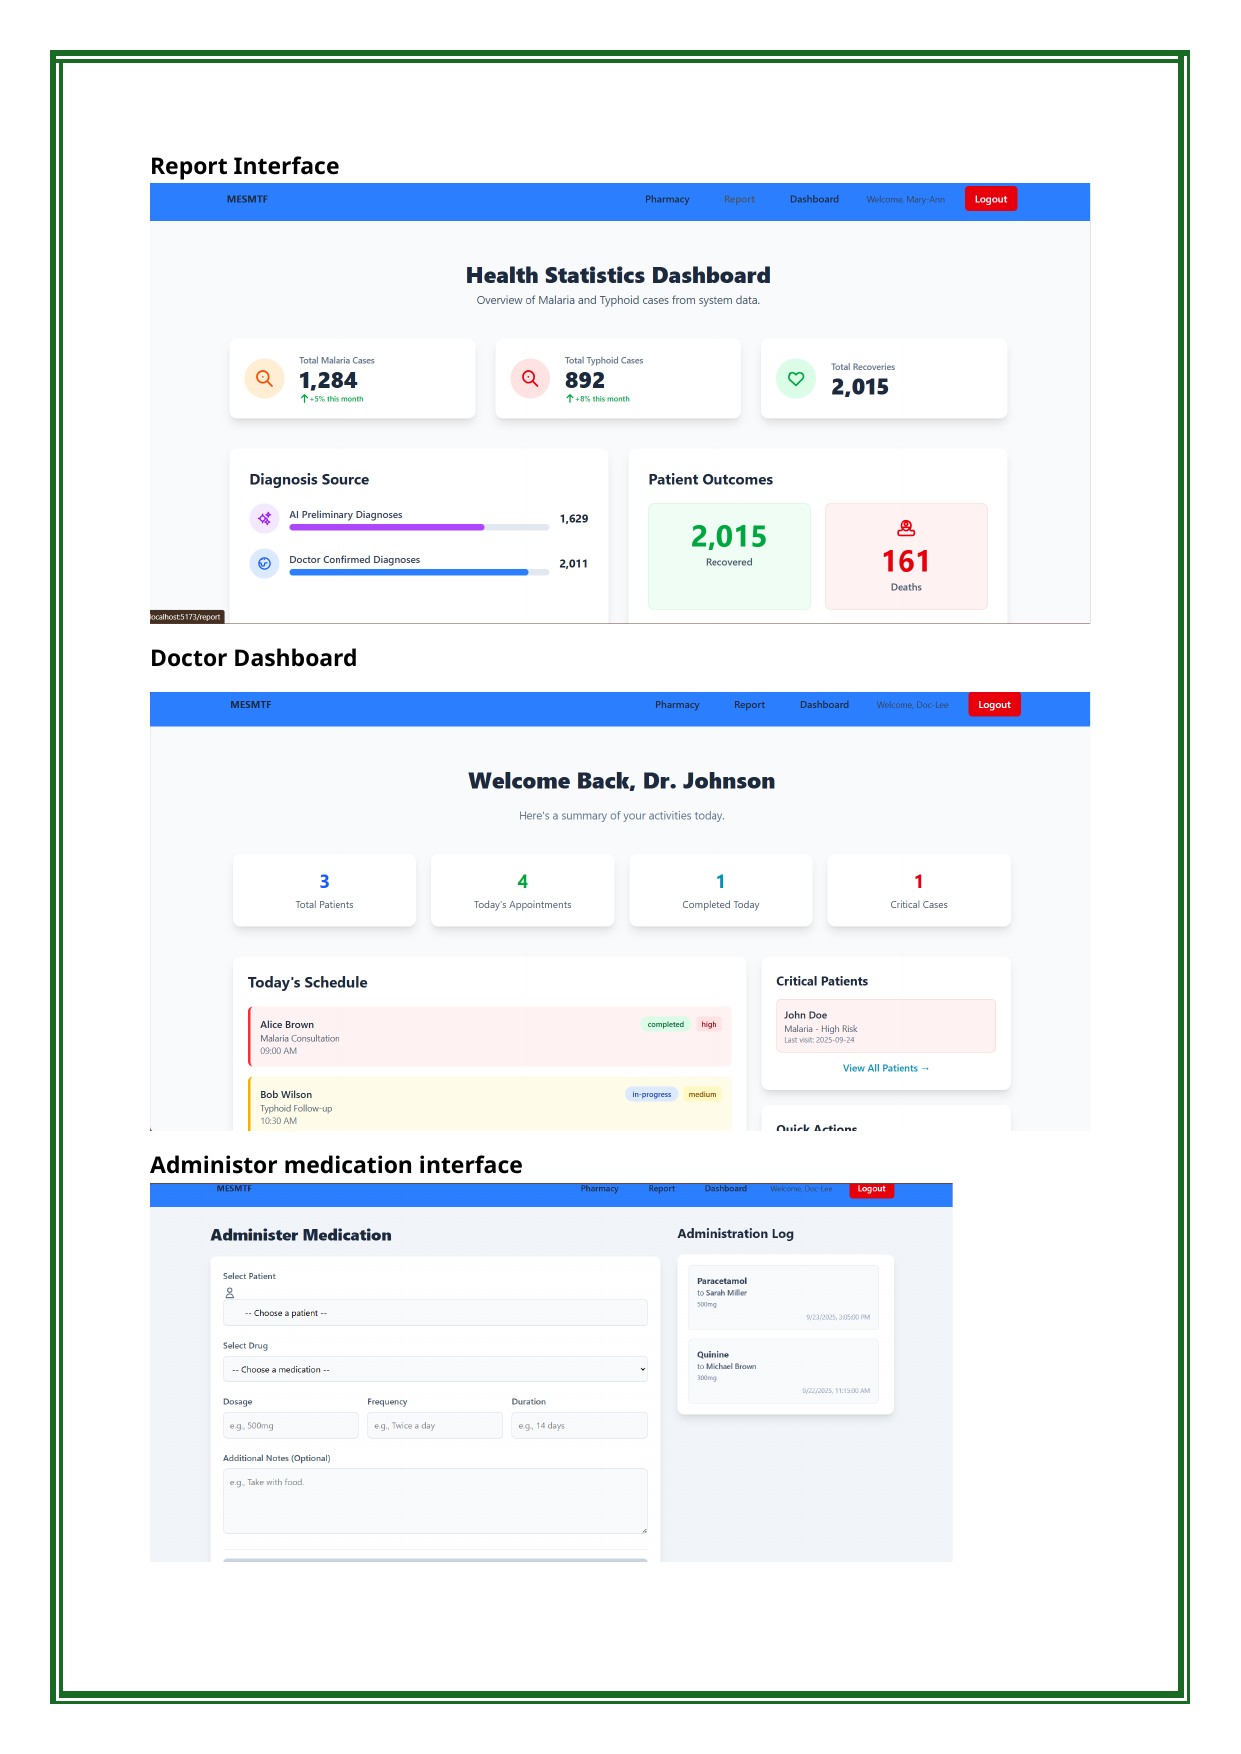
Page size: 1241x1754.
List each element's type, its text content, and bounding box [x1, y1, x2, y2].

picture [150, 183, 1091, 624]
text Doctor Dashboard [150, 642, 1090, 674]
picture [150, 1183, 953, 1562]
picture [150, 692, 1091, 1131]
text Report Interface [150, 150, 1090, 183]
